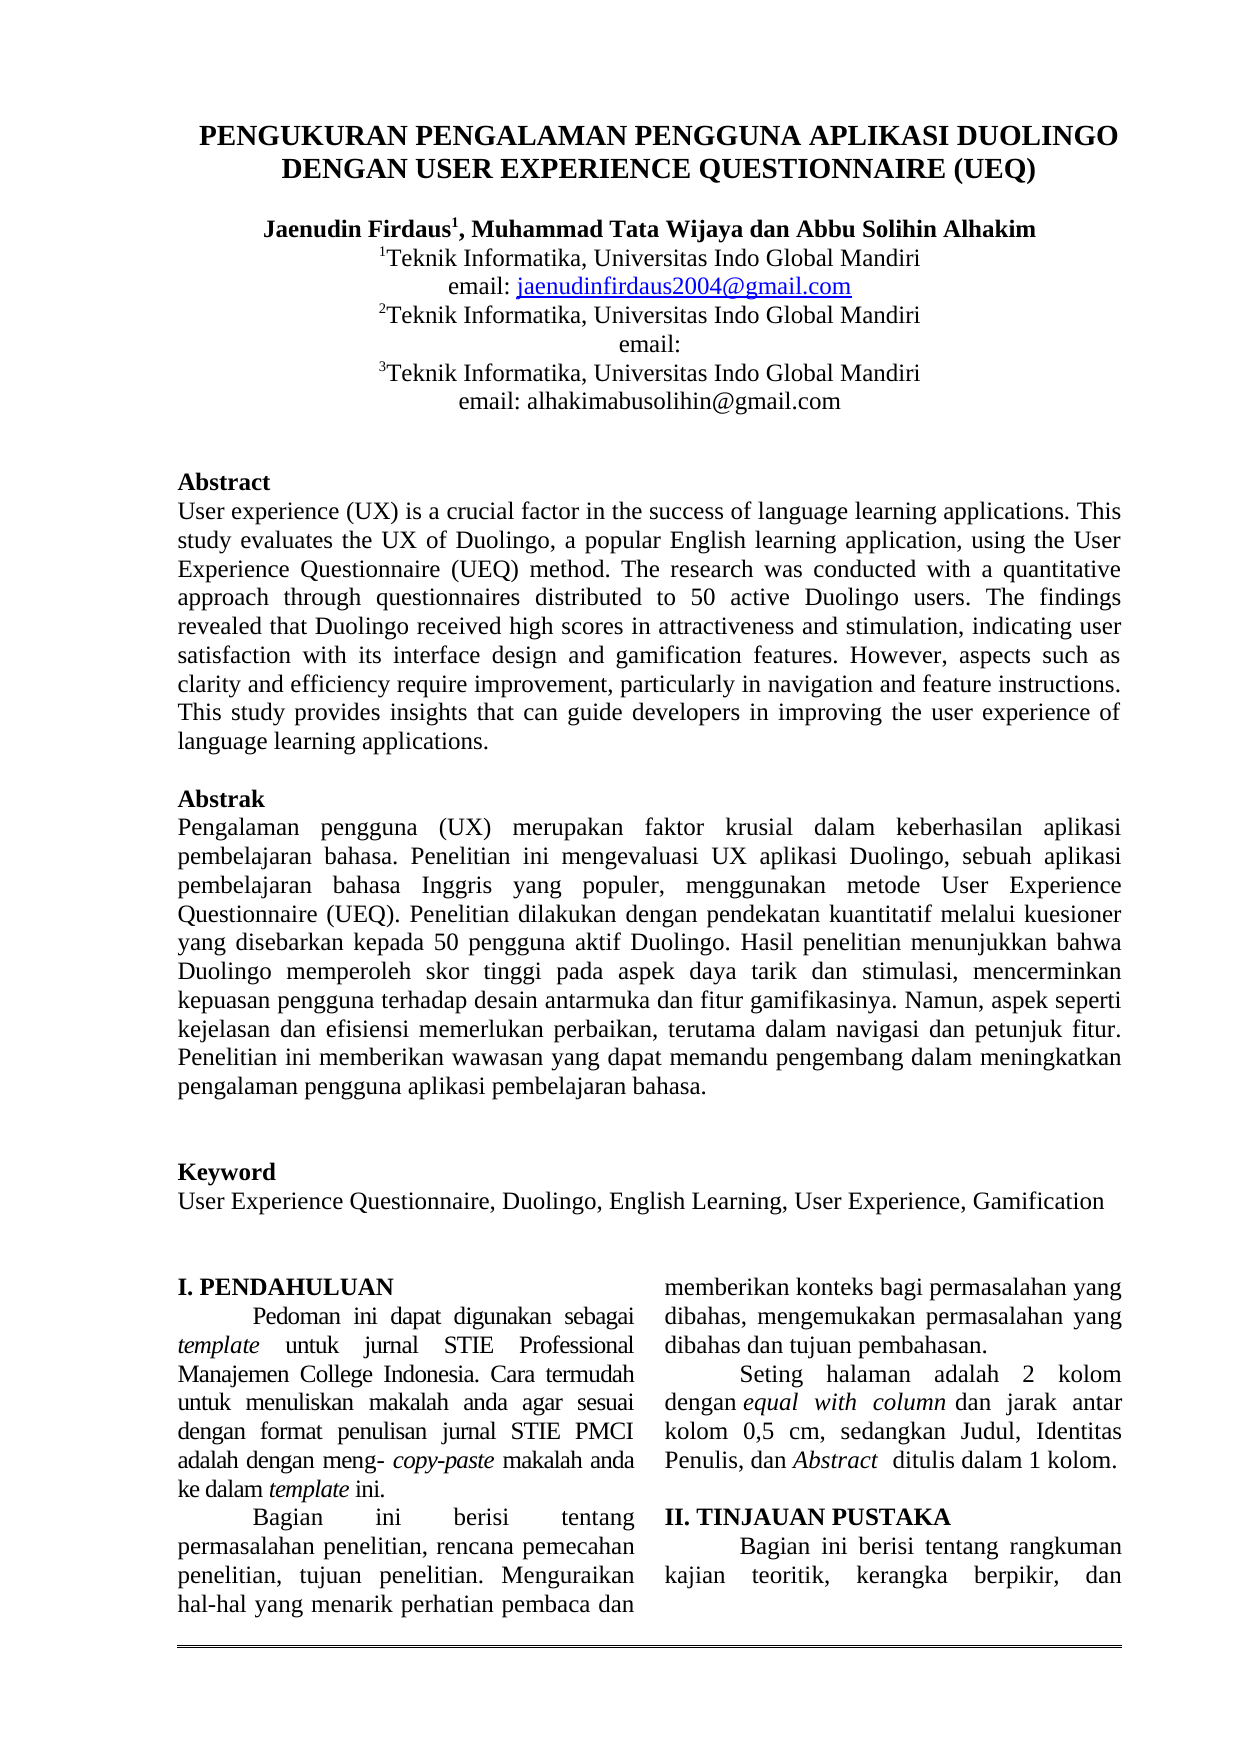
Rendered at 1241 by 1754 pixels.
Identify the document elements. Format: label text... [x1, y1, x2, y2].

text 1Teknik Informatika, Universitas Indo Global Mandiri [177, 243, 1122, 271]
text email: jaenudinfirdaus2004@gmail.com [177, 271, 1122, 300]
text Bagian ini berisi tentang permasalahan penelitian, rencana pemecahan penelitian, tujuan penelitian. Menguraikan hal-hal yang menarik perhatian pembaca dan memberikan konteks bagi permasalahan yang dibahas, mengemukakan permasalahan yang dibahas dan tujuan pembahasan. [664, 1272, 1122, 1359]
text Bagian ini berisi tentang permasalahan penelitian, rencana pemecahan penelitian, tujuan penelitian. Menguraikan hal-hal yang menarik perhatian pembaca dan memberikan konteks bagi permasalahan yang dibahas, mengemukakan permasalahan yang dibahas dan tujuan pembahasan. [177, 1502, 635, 1617]
text email: alhakimabusolihin@gmail.com [177, 386, 1122, 415]
text User Experience Questionnaire, Duolingo, English Learning, User Experience, Gamification [177, 1186, 1120, 1215]
text Jaenudin Firdaus1, Muhammad Tata Wijaya dan Abbu Solihin Alhakim [177, 214, 1122, 243]
text I. PENDAHULUAN [177, 1272, 635, 1301]
text Abstrak [177, 784, 1122, 812]
text User experience (UX) is a crucial factor in the success of language learning applications. This study evaluates the UX of Duolingo, a popular English learning application, using the User Experience Questionnaire (UEQ) method. The research was conducted with a quantitative approach through questionnaires distributed to 50 active Duolingo users. The findings revealed that Duolingo received high scores in attractiveness and stimulation, indicating user satisfaction with its interface design and gamification features. However, aspects such as clarity and efficiency require improvement, particularly in navigation and feature instructions. This study provides insights that can guide developers in improving the user experience of language learning applications. [177, 496, 1122, 755]
text Abstract [177, 467, 1122, 496]
text Pedoman ini dapat digunakan sebagai template untuk jurnal STIE Professional Manajemen College Indonesia. Cara termudah untuk menuliskan makalah anda agar sesuai dengan format penulisan jurnal STIE PMCI adalah dengan meng- copy-paste makalah anda ke dalam template ini. [177, 1301, 635, 1502]
text Bagian ini berisi tentang rangkuman kajian teoritik, kerangka berpikir, dan hipotesis (bila ada) yang berkaitan dengan masalah yang diteliti. [664, 1531, 1122, 1589]
text II. TINJAUAN PUSTAKA [664, 1502, 1122, 1531]
text PENGUKURAN PENGALAMAN PENGGUNA APLIKASI DUOLINGO DENGAN USER EXPERIENCE QUESTIONNAIRE (UEQ) [177, 118, 1141, 185]
text 3Teknik Informatika, Universitas Indo Global Mandiri [177, 358, 1122, 386]
text 2Teknik Informatika, Universitas Indo Global Mandiri [177, 300, 1122, 329]
text Pengalaman pengguna (UX) merupakan faktor krusial dalam keberhasilan aplikasi pembelajaran bahasa. Penelitian ini mengevaluasi UX aplikasi Duolingo, sebuah aplikasi pembelajaran bahasa Inggris yang populer, menggunakan metode User Experience Questionnaire (UEQ). Penelitian dilakukan dengan pendekatan kuantitatif melalui kuesioner yang disebarkan kepada 50 pengguna aktif Duolingo. Hasil penelitian menunjukkan bahwa Duolingo memperoleh skor tinggi pada aspek daya tarik dan stimulasi, mencerminkan kepuasan pengguna terhadap desain antarmuka dan fitur gamifikasinya. Namun, aspek seperti kejelasan dan efisiensi memerlukan perbaikan, terutama dalam navigasi dan petunjuk fitur. Penelitian ini memberikan wawasan yang dapat memandu pengembang dalam meningkatkan pengalaman pengguna aplikasi pembelajaran bahasa. [177, 812, 1122, 1100]
text Keyword [177, 1157, 1122, 1186]
text email: [177, 329, 1122, 358]
